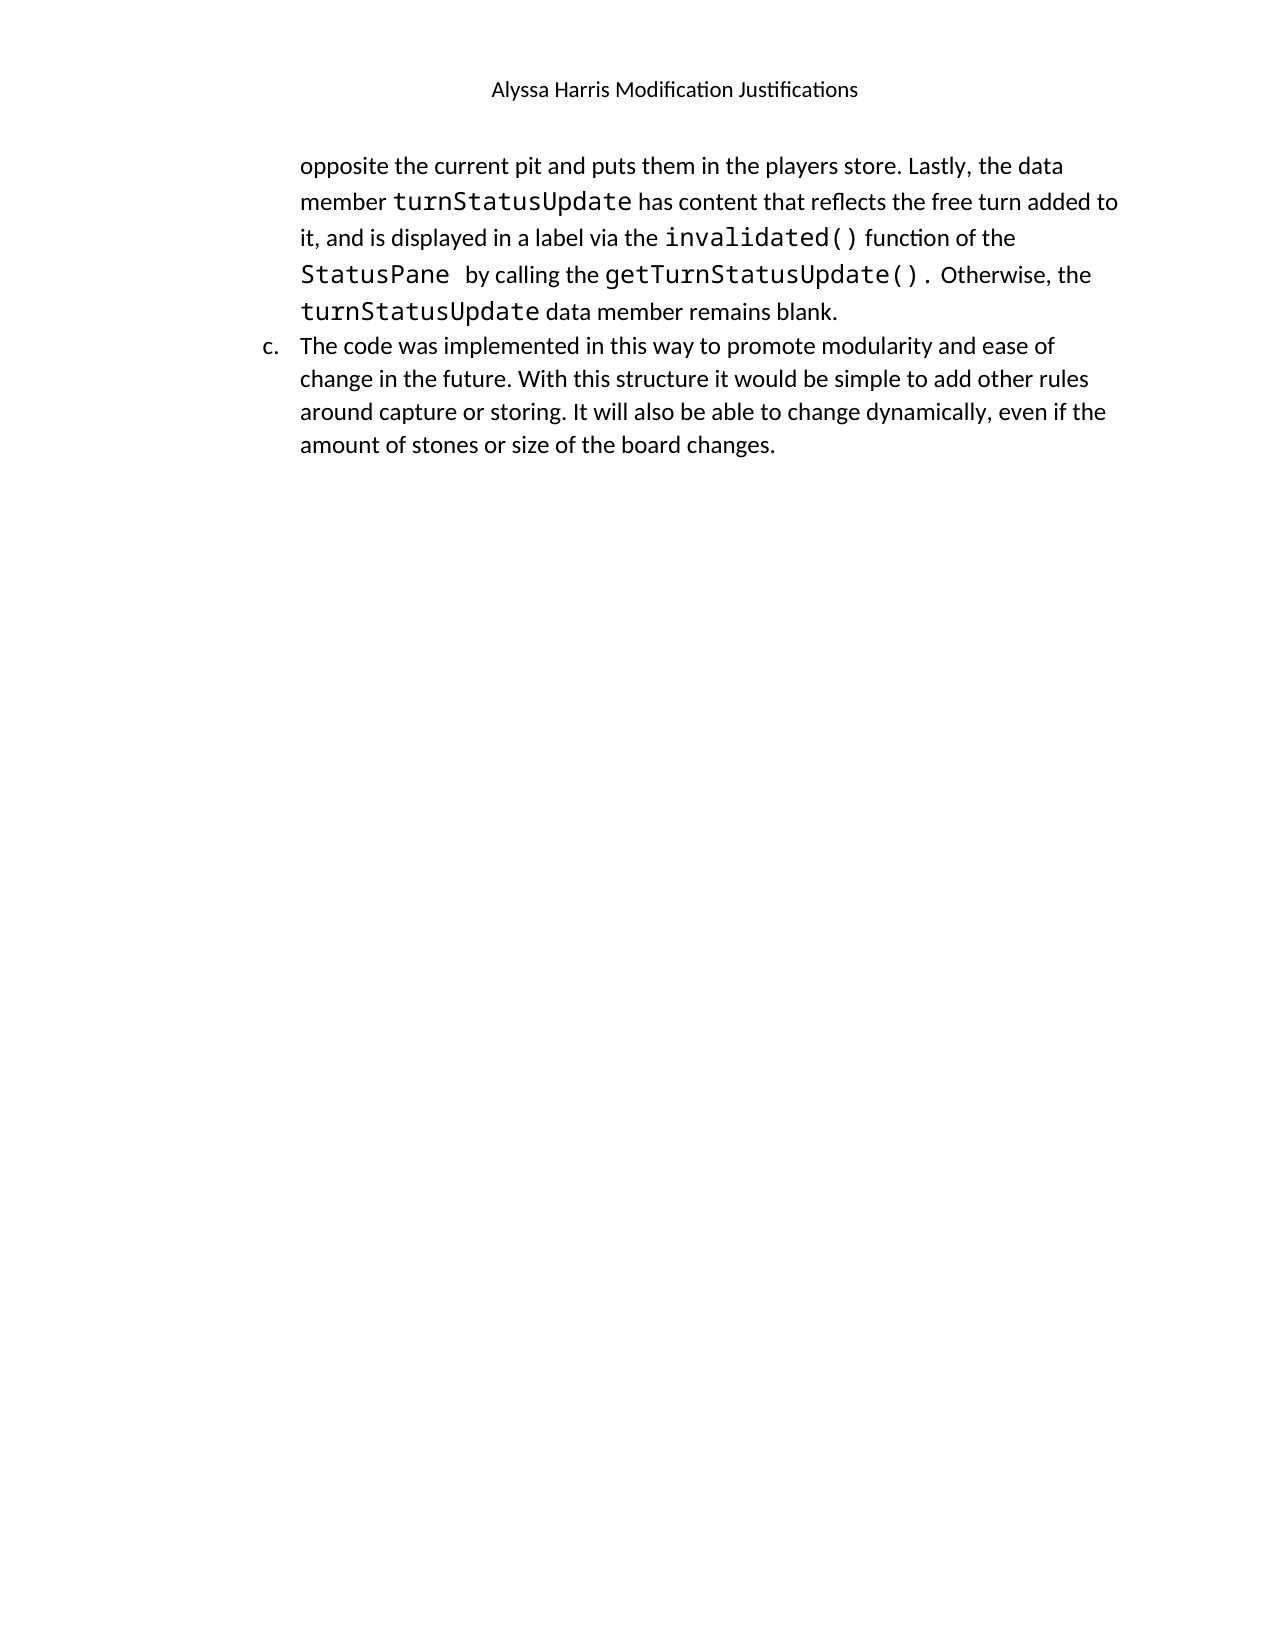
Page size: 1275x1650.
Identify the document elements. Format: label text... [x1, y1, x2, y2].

list The code was implemented in this way to promote modularity and ease of change in the future. With this structure it would be simple to add other rules around capture or storing. It will also be able to change dynamically, even if the amount of stones or size of the board changes. [262, 330, 1125, 459]
